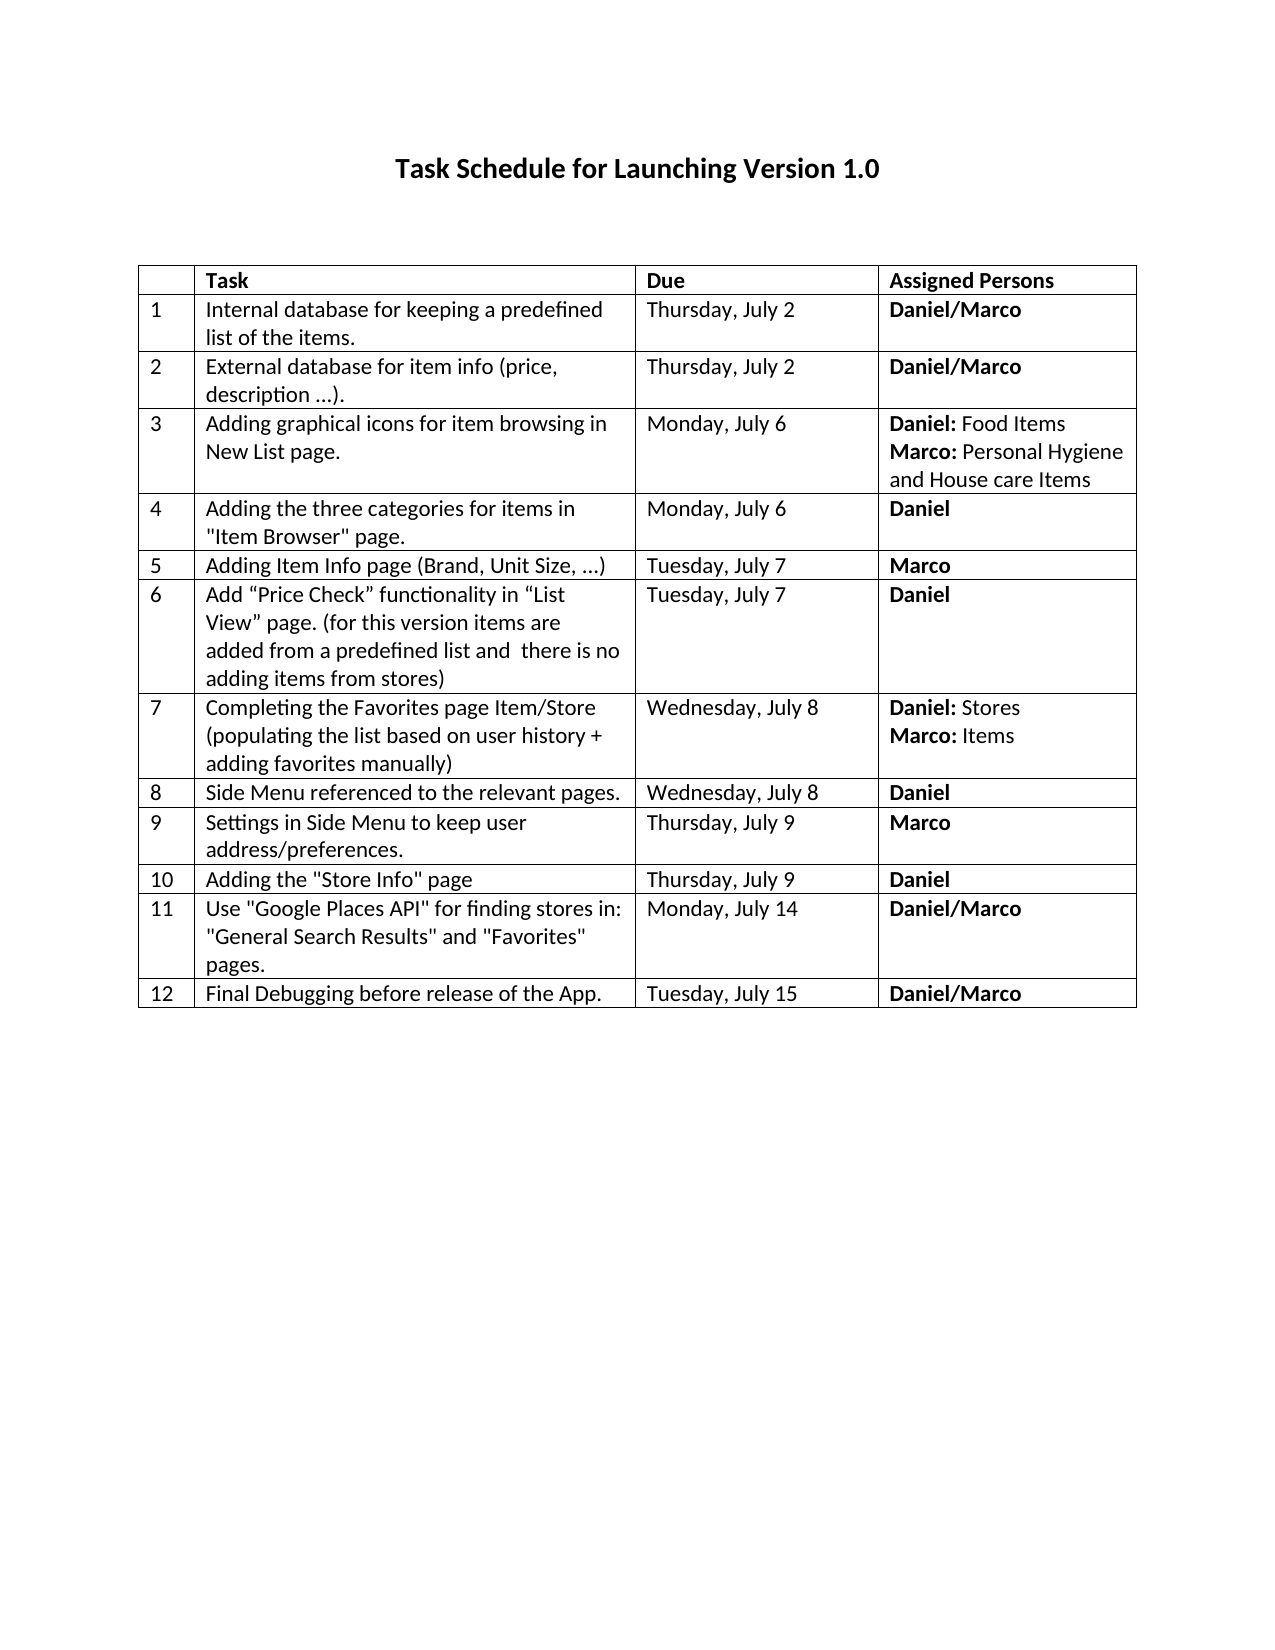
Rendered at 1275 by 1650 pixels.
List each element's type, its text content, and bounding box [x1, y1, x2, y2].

table_cell 8 [139, 779, 194, 807]
table_cell Daniel/Marco [879, 295, 1136, 351]
table_cell Adding the three categories for items in "Item Browser" page. [195, 494, 635, 550]
table_cell Side Menu referenced to the relevant pages. [195, 779, 635, 807]
table_cell Final Debugging before release of the App. [195, 979, 635, 1007]
table_cell Tuesday, July 15 [636, 979, 878, 1007]
table_cell Adding Item Info page (Brand, Unit Size, ...) [195, 551, 635, 579]
table_cell Wednesday, July 8 [636, 779, 878, 807]
table_cell Settings in Side Menu to keep user address/preferences. [195, 808, 635, 864]
table_cell Monday, July 6 [636, 409, 878, 493]
table_cell 7 [139, 694, 194, 777]
table_cell Daniel [879, 494, 1136, 550]
table_cell External database for item info (price, description ...). [195, 352, 635, 408]
table_cell Monday, July 6 [636, 494, 878, 550]
text Task Schedule for Launching Version 1.0 [150, 150, 1125, 186]
table_header Task [195, 266, 635, 294]
table_cell Tuesday, July 7 [636, 580, 878, 692]
table_header Due [636, 266, 878, 294]
table_cell Daniel [879, 779, 1136, 807]
table_cell Daniel [879, 580, 1136, 692]
table_cell 2 [139, 352, 194, 408]
table_cell 12 [139, 979, 194, 1007]
table_cell 3 [139, 409, 194, 493]
table_cell Marco [879, 551, 1136, 579]
table_cell Thursday, July 9 [636, 808, 878, 864]
table_cell Daniel: Stores Marco: Items [879, 694, 1136, 777]
table_cell Tuesday, July 7 [636, 551, 878, 579]
table_cell Adding graphical icons for item browsing in New List page. [195, 409, 635, 493]
table_cell Daniel [879, 865, 1136, 893]
table_cell 10 [139, 865, 194, 893]
table_cell Use "Google Places API" for finding stores in: "General Search Results" and "Favorites" pages. [195, 894, 635, 978]
table_cell 9 [139, 808, 194, 864]
table_cell Thursday, July 9 [636, 865, 878, 893]
table_cell 6 [139, 580, 194, 692]
table_cell Internal database for keeping a predefined list of the items. [195, 295, 635, 351]
table_cell Adding the "Store Info" page [195, 865, 635, 893]
table_cell 11 [139, 894, 194, 978]
table_cell Monday, July 14 [636, 894, 878, 978]
table_cell 5 [139, 551, 194, 579]
table_cell Thursday, July 2 [636, 352, 878, 408]
table_cell Wednesday, July 8 [636, 694, 878, 777]
table_cell Daniel/Marco [879, 894, 1136, 978]
table_cell Marco [879, 808, 1136, 864]
table_header Assigned Persons [879, 266, 1136, 294]
table_cell 4 [139, 494, 194, 550]
table_cell Daniel: Food Items Marco: Personal Hygiene and House care Items [879, 409, 1136, 493]
table_cell Add “Price Check” functionality in “List View” page. (for this version items are added from a predefined list and there is no adding items from stores) [195, 580, 635, 692]
table_cell Completing the Favorites page Item/Store (populating the list based on user history + adding favorites manually) [195, 694, 635, 777]
table_cell Thursday, July 2 [636, 295, 878, 351]
table_cell Daniel/Marco [879, 979, 1136, 1007]
table_cell Daniel/Marco [879, 352, 1136, 408]
table_cell 1 [139, 295, 194, 351]
table_header [139, 266, 194, 294]
